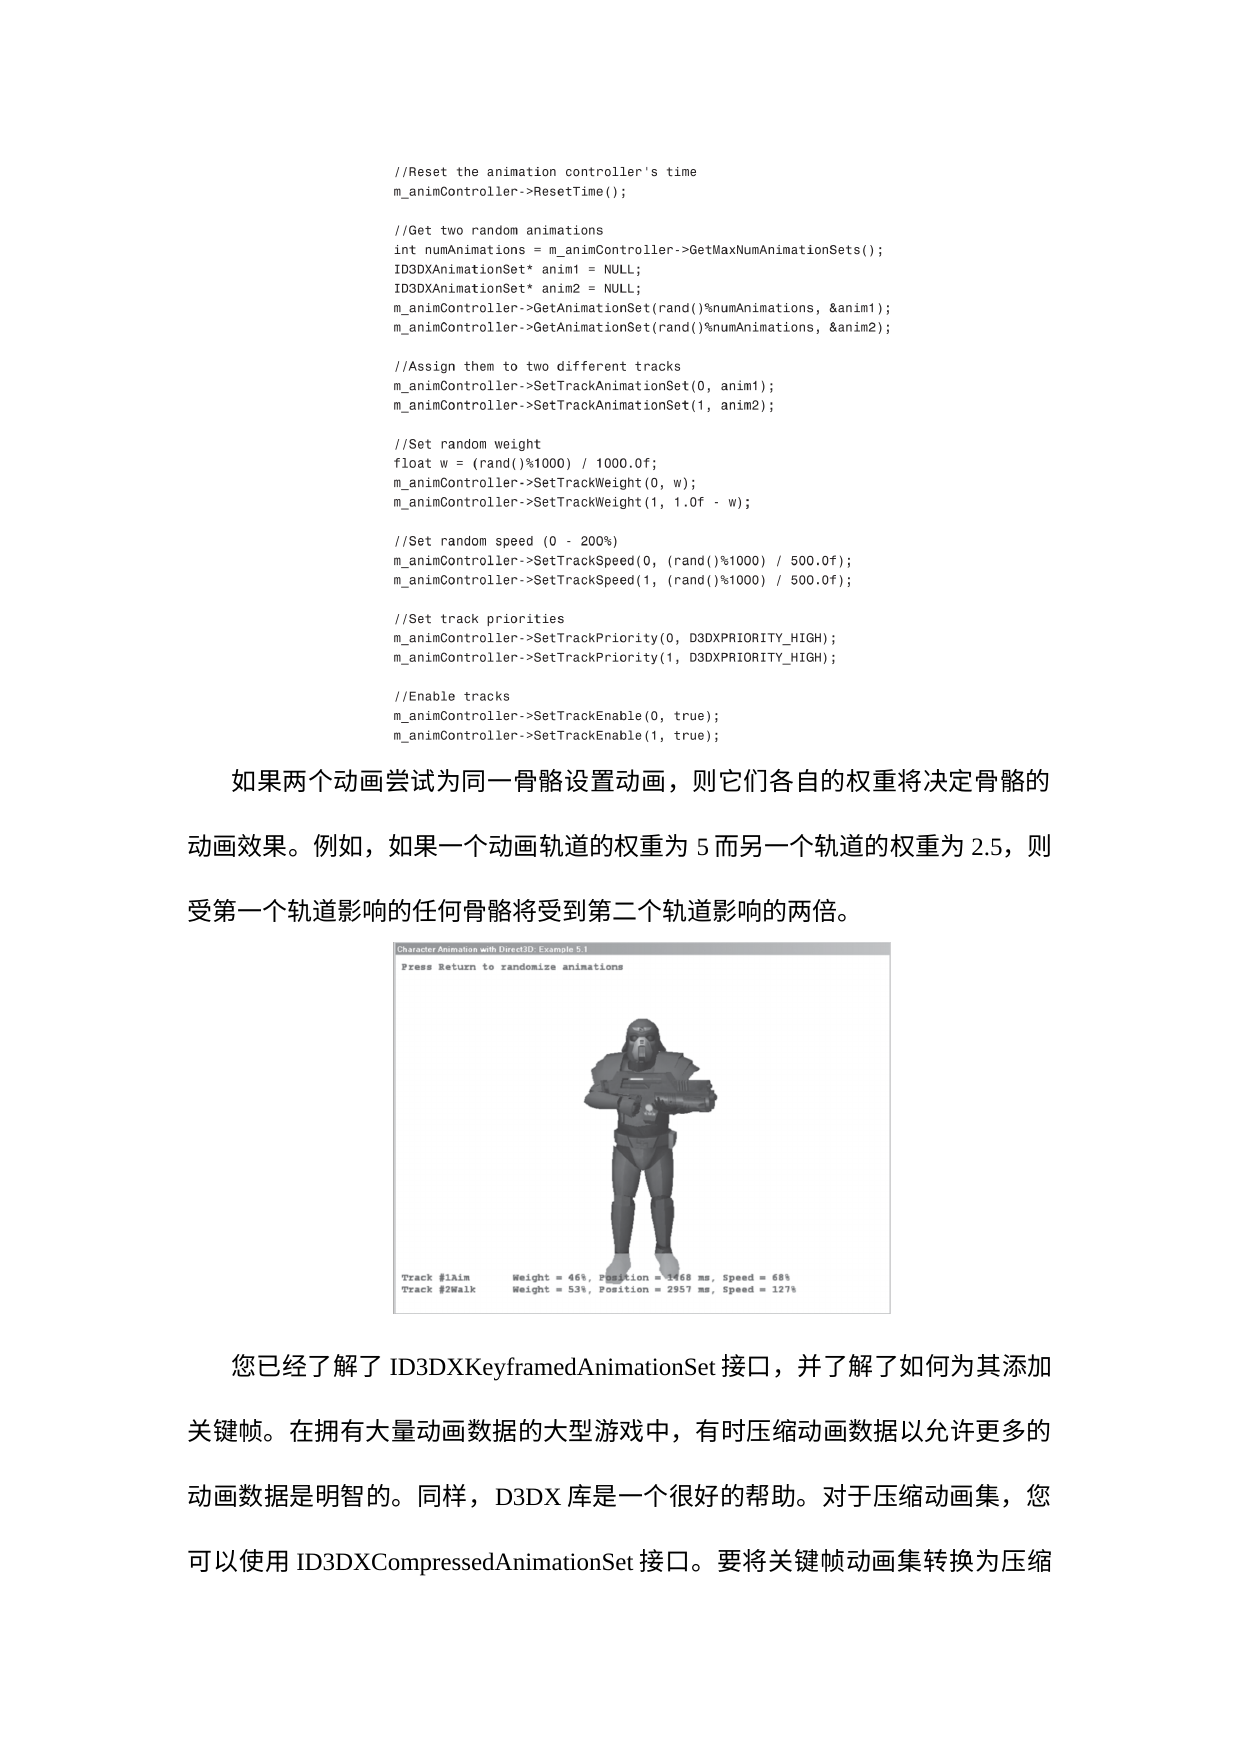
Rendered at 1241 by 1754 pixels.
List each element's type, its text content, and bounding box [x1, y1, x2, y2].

picture [390, 162, 894, 746]
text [187, 1332, 1053, 1592]
text 如果两个动画尝试为同一骨骼设置动画，则它们各自的权重将决定骨骼的动画效果。例如，如果一个动画轨道的权重为5而另一个轨道的权重为2.5，则受第一个轨道影响的任何骨骼将受到第二个轨道影响的两倍。 [187, 747, 1053, 942]
picture [393, 942, 891, 1314]
